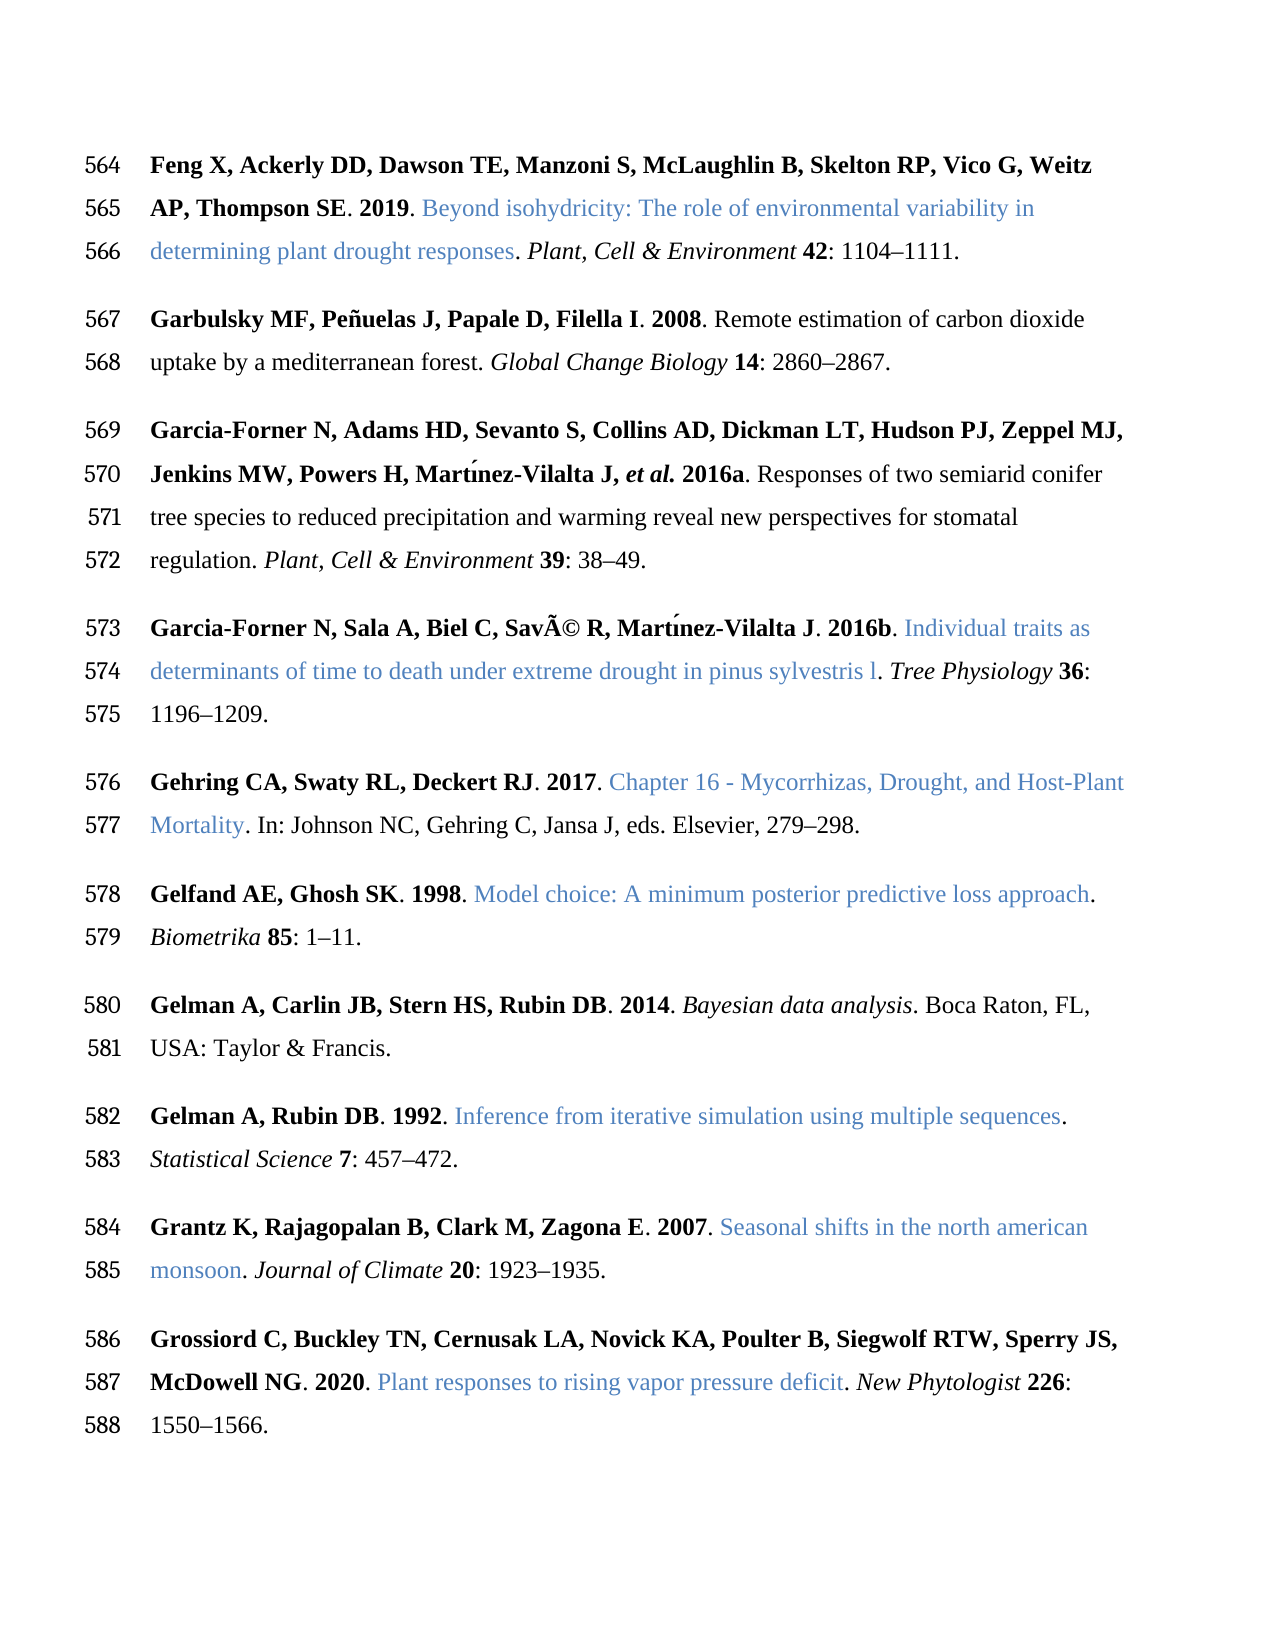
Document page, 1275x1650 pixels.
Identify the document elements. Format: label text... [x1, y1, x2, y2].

text Grossiord C, Buckley TN, Cernusak LA, Novick KA, Poulter B, Siegwolf RTW, Sperry JS, McDowell NG. 2020. Plant responses to rising vapor pressure deficit. New Phytologist 226: 1550–1566. [150, 1324, 1125, 1439]
text Garbulsky MF, Peñuelas J, Papale D, Filella I. 2008. Remote estimation of carbon dioxide uptake by a mediterranean forest. Global Change Biology 14: 2860–2867. [150, 304, 1125, 376]
text Gelfand AE, Ghosh SK. 1998. Model choice: A minimum posterior predictive loss approach. Biometrika 85: 1–11. [150, 879, 1125, 951]
text Gehring CA, Swaty RL, Deckert RJ. 2017. Chapter 16 - Mycorrhizas, Drought, and Host-Plant Mortality. In: Johnson NC, Gehring C, Jansa J, eds. Elsevier, 279–298. [150, 767, 1125, 839]
text Grantz K, Rajagopalan B, Clark M, Zagona E. 2007. Seasonal shifts in the north american monsoon. Journal of Climate 20: 1923–1935. [150, 1212, 1125, 1284]
text Garcia-Forner N, Sala A, Biel C, SavÃ© R, Martı́nez-Vilalta J. 2016b. Individual traits as determinants of time to death under extreme drought in pinus sylvestris l. Tree Physiology 36: 1196–1209. [150, 613, 1125, 728]
text Garcia-Forner N, Adams HD, Sevanto S, Collins AD, Dickman LT, Hudson PJ, Zeppel MJ, Jenkins MW, Powers H, Martı́nez-Vilalta J, et al. 2016a. Responses of two semiarid conifer tree species to reduced precipitation and warming reveal new perspectives for stomatal regulation. Plant, Cell & Environment 39: 38–49. [150, 416, 1125, 574]
text Feng X, Ackerly DD, Dawson TE, Manzoni S, McLaughlin B, Skelton RP, Vico G, Weitz AP, Thompson SE. 2019. Beyond isohydricity: The role of environmental variability in determining plant drought responses. Plant, Cell & Environment 42: 1104–1111. [150, 150, 1125, 265]
text Gelman A, Rubin DB. 1992. Inference from iterative simulation using multiple sequences. Statistical Science 7: 457–472. [150, 1101, 1125, 1173]
text Gelman A, Carlin JB, Stern HS, Rubin DB. 2014. Bayesian data analysis. Boca Raton, FL, USA: Taylor & Francis. [150, 990, 1125, 1062]
